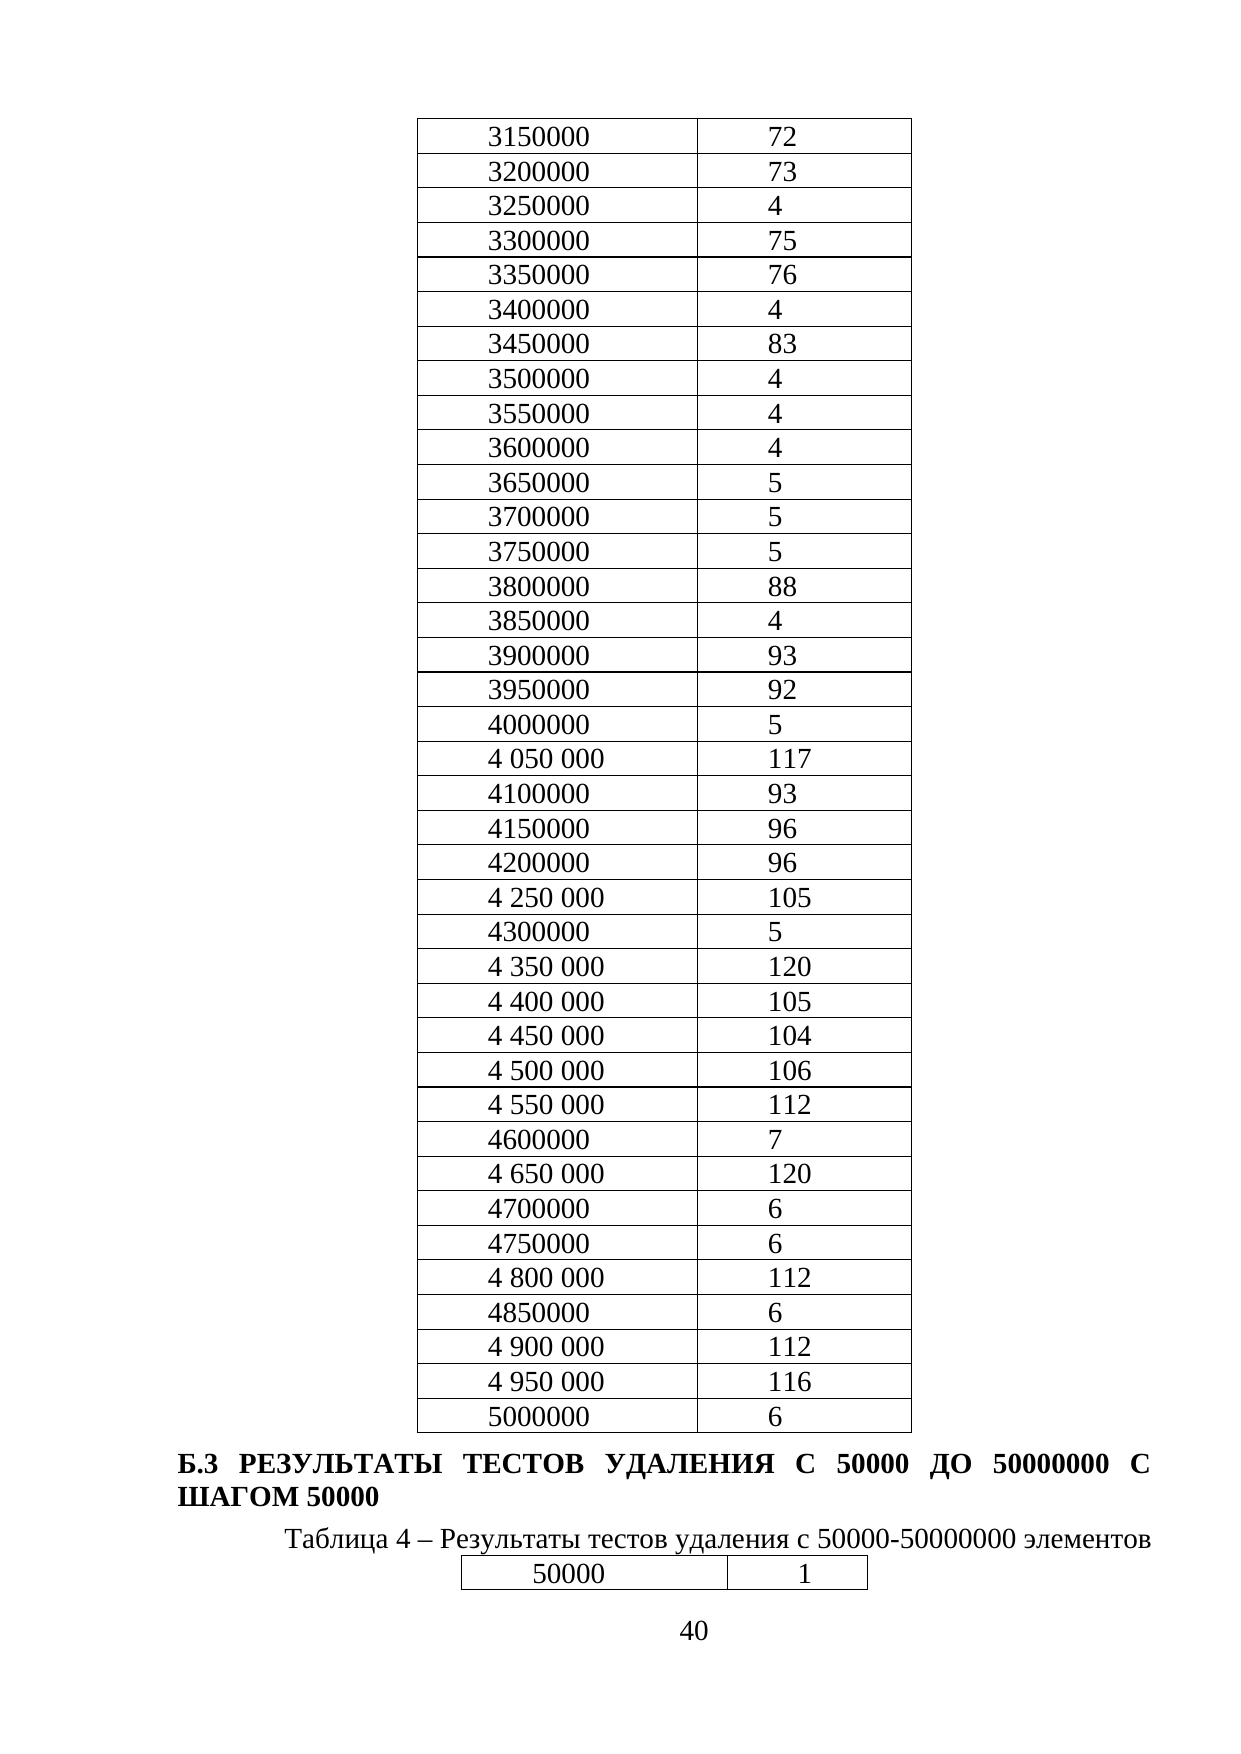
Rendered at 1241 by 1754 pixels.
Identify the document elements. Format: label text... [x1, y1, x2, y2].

table_cell 4 650 000 [418, 1157, 697, 1190]
table_cell 4750000 [418, 1226, 697, 1259]
table_cell 75 [698, 223, 911, 256]
table_cell 73 [698, 154, 911, 187]
table_cell 112 [698, 1330, 911, 1363]
table_cell 5 [698, 915, 911, 948]
table_cell 7 [698, 1122, 911, 1156]
table_cell 3800000 [418, 569, 697, 602]
text Таблица 4 – Результаты тестов удаления с 50000-50000000 элементов [177, 1521, 1152, 1555]
table_cell 5 [698, 465, 911, 498]
table_cell 112 [698, 1088, 911, 1121]
table_cell 93 [698, 776, 911, 810]
table_cell 6 [698, 1191, 911, 1225]
subtitle Б.3 Результаты тестов удаления с 50000 до 50000000 с шагом 50000 [177, 1446, 1152, 1513]
table_cell 4 450 000 [418, 1018, 697, 1052]
table_cell 4150000 [418, 811, 697, 844]
table_cell 4000000 [418, 707, 697, 741]
table_cell 6 [698, 1226, 911, 1259]
table_cell 4 [698, 603, 911, 637]
table_cell 3900000 [418, 638, 697, 671]
table_cell 4 350 000 [418, 949, 697, 983]
table_cell 4 900 000 [418, 1330, 697, 1363]
table_cell 4600000 [418, 1122, 697, 1156]
table_cell 72 [698, 119, 911, 153]
table_cell 4 800 000 [418, 1260, 697, 1294]
table_cell 96 [698, 811, 911, 844]
table_cell 92 [698, 673, 911, 706]
table_header 1 [728, 1556, 867, 1589]
table_cell 5 [698, 500, 911, 533]
table_cell 3950000 [418, 673, 697, 706]
table_header 50000 [462, 1556, 727, 1589]
table_cell 3200000 [418, 154, 697, 187]
table_cell 4850000 [418, 1295, 697, 1328]
table_cell 83 [698, 327, 911, 360]
table_cell 3600000 [418, 430, 697, 464]
table_cell 4 550 000 [418, 1088, 697, 1121]
table_cell 4 250 000 [418, 880, 697, 913]
table_cell 5 [698, 707, 911, 741]
table_cell 4 [698, 292, 911, 326]
table_cell 116 [698, 1364, 911, 1398]
table_cell 3250000 [418, 188, 697, 222]
table_cell 105 [698, 984, 911, 1017]
table_cell 5000000 [418, 1399, 697, 1432]
table_cell 3150000 [418, 119, 697, 153]
table_cell 104 [698, 1018, 911, 1052]
table_cell 3400000 [418, 292, 697, 326]
table_cell 93 [698, 638, 911, 671]
table_cell 105 [698, 880, 911, 913]
table_cell 3350000 [418, 258, 697, 291]
table_cell 120 [698, 949, 911, 983]
table_cell 6 [698, 1295, 911, 1328]
table_cell 3300000 [418, 223, 697, 256]
table_cell 106 [698, 1053, 911, 1086]
table_cell 5 [698, 534, 911, 568]
table_cell 4100000 [418, 776, 697, 810]
table_cell 96 [698, 845, 911, 879]
table_cell 4 [698, 188, 911, 222]
table_cell 4300000 [418, 915, 697, 948]
table_cell 4 950 000 [418, 1364, 697, 1398]
table_cell 3700000 [418, 500, 697, 533]
table_cell 4 [698, 396, 911, 429]
table_cell 4 400 000 [418, 984, 697, 1017]
table_cell 4700000 [418, 1191, 697, 1225]
table_cell 88 [698, 569, 911, 602]
table_cell 120 [698, 1157, 911, 1190]
table_cell 3450000 [418, 327, 697, 360]
table_cell 76 [698, 258, 911, 291]
table_cell 4 [698, 430, 911, 464]
table_cell 6 [698, 1399, 911, 1432]
table_cell 3650000 [418, 465, 697, 498]
table_cell 3750000 [418, 534, 697, 568]
table_cell 4 [698, 361, 911, 395]
table_cell 3850000 [418, 603, 697, 637]
table_cell 117 [698, 742, 911, 775]
table_cell 3500000 [418, 361, 697, 395]
table_cell 4 500 000 [418, 1053, 697, 1086]
table_cell 3550000 [418, 396, 697, 429]
table_cell 112 [698, 1260, 911, 1294]
table_cell 4 050 000 [418, 742, 697, 775]
table_cell 4200000 [418, 845, 697, 879]
